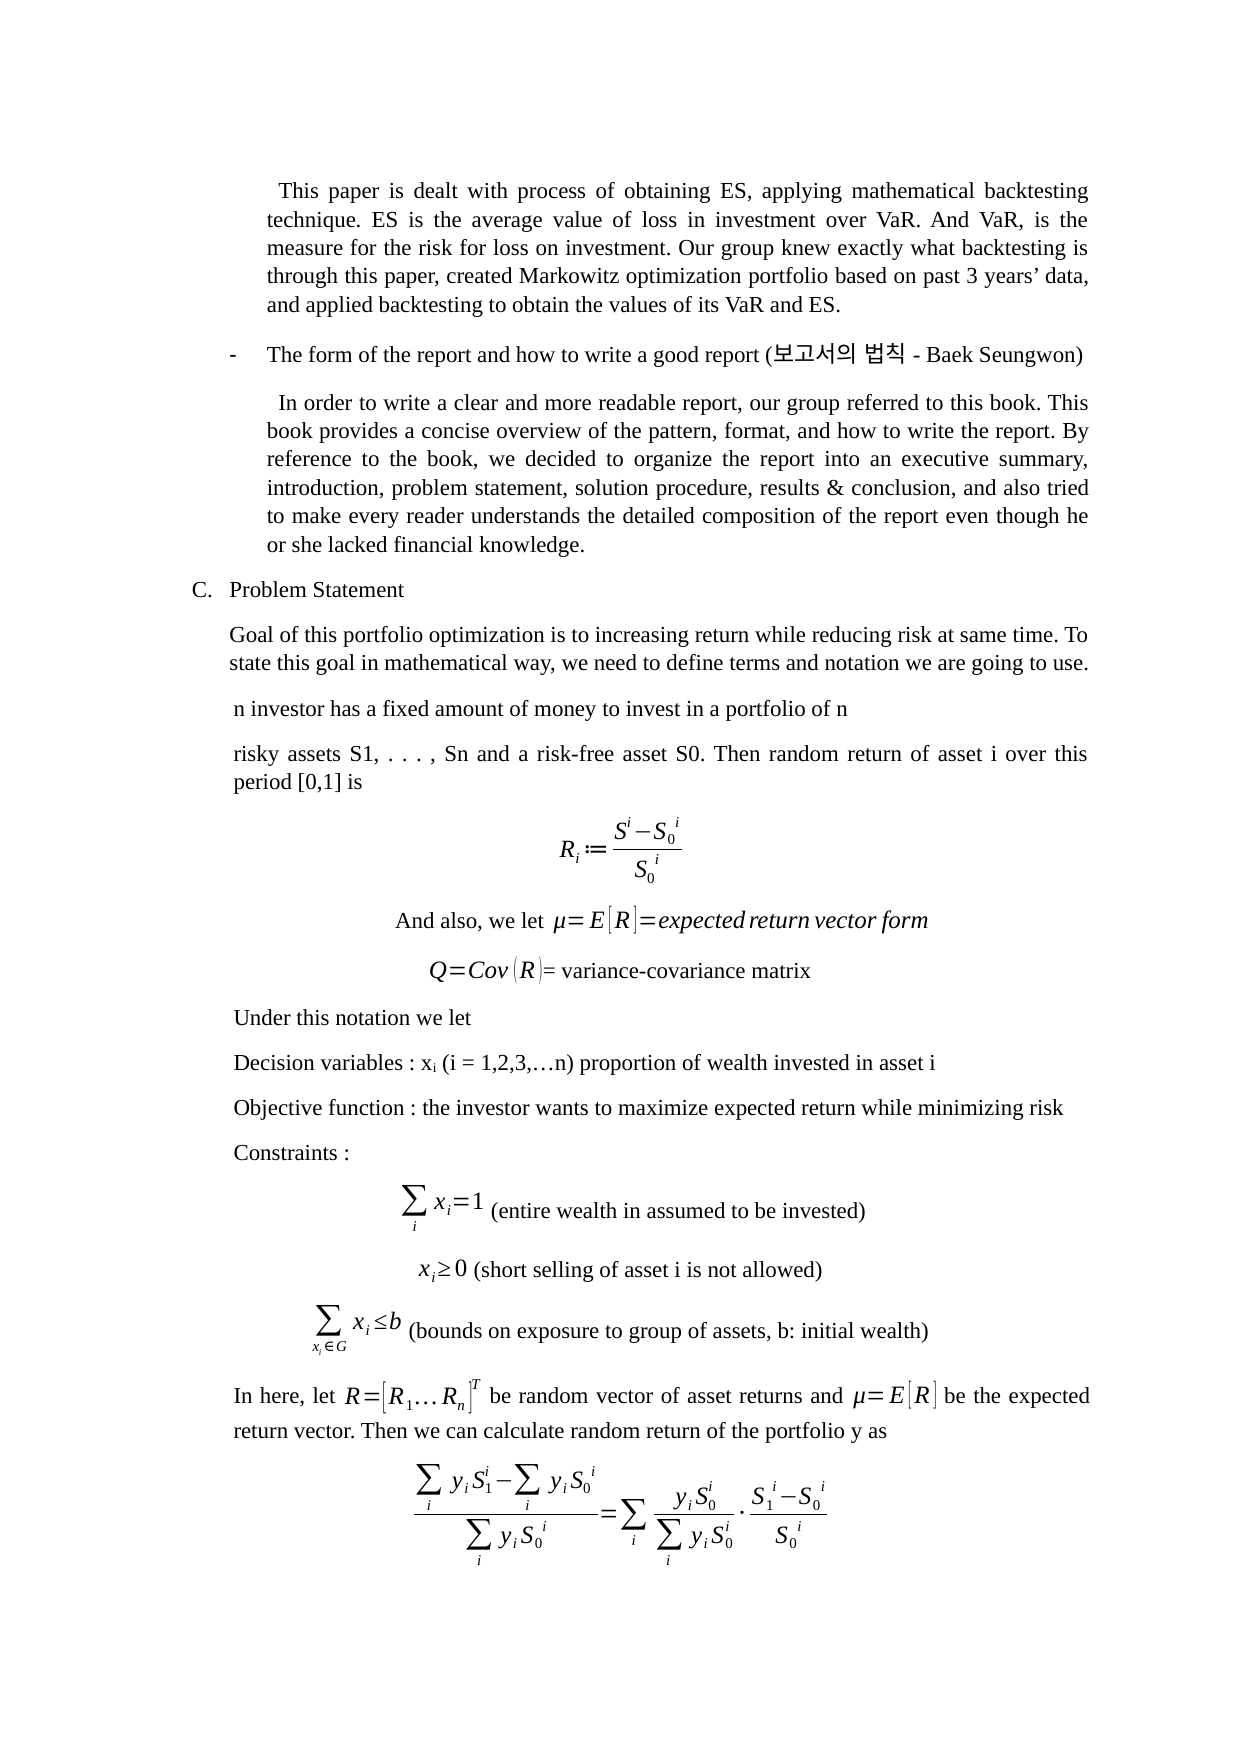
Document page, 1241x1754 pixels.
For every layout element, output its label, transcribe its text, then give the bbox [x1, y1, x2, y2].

text Constraints : [150, 1139, 1090, 1166]
text Under this notation we let [150, 1004, 1090, 1031]
list The form of the report and how to write a good report (보고서의 법칙 - Baek Seungwon) [913, 336, 1090, 369]
list The form of the report and how to write a good report (보고서의 법칙 - Baek Seungwon) [229, 336, 773, 369]
text (entire wealth in assumed to be invested) [150, 1184, 1090, 1235]
text And also, we let [150, 906, 1090, 936]
text (bounds on exposure to group of assets, b: initial wealth) [150, 1304, 1090, 1357]
list n investor has a fixed amount of money to invest in a portfolio of n [233, 694, 1090, 721]
list Problem Statement [192, 576, 1090, 602]
text Decision variables : xi (i = 1,2,3,…n) proportion of wealth invested in asset i [150, 1049, 1090, 1076]
text (short selling of asset i is not allowed) [150, 1254, 1090, 1286]
list risky assets S1, . . . , Sn and a risk-free asset S0. Then random return of asset i over this period [0,1] is [233, 740, 1090, 794]
text Objective function : the investor wants to maximize expected return while minimizing risk [150, 1094, 1090, 1121]
text In here, let be random vector of asset returns and be the expected return vector. Then we can calculate random return of the portfolio y as [233, 1376, 1090, 1443]
text = variance-covariance matrix [150, 955, 1090, 985]
list Goal of this portfolio optimization is to increasing return while reducing risk at same time. To state this goal in mathematical way, we need to define terms and notation we are going to use. [229, 621, 1090, 676]
